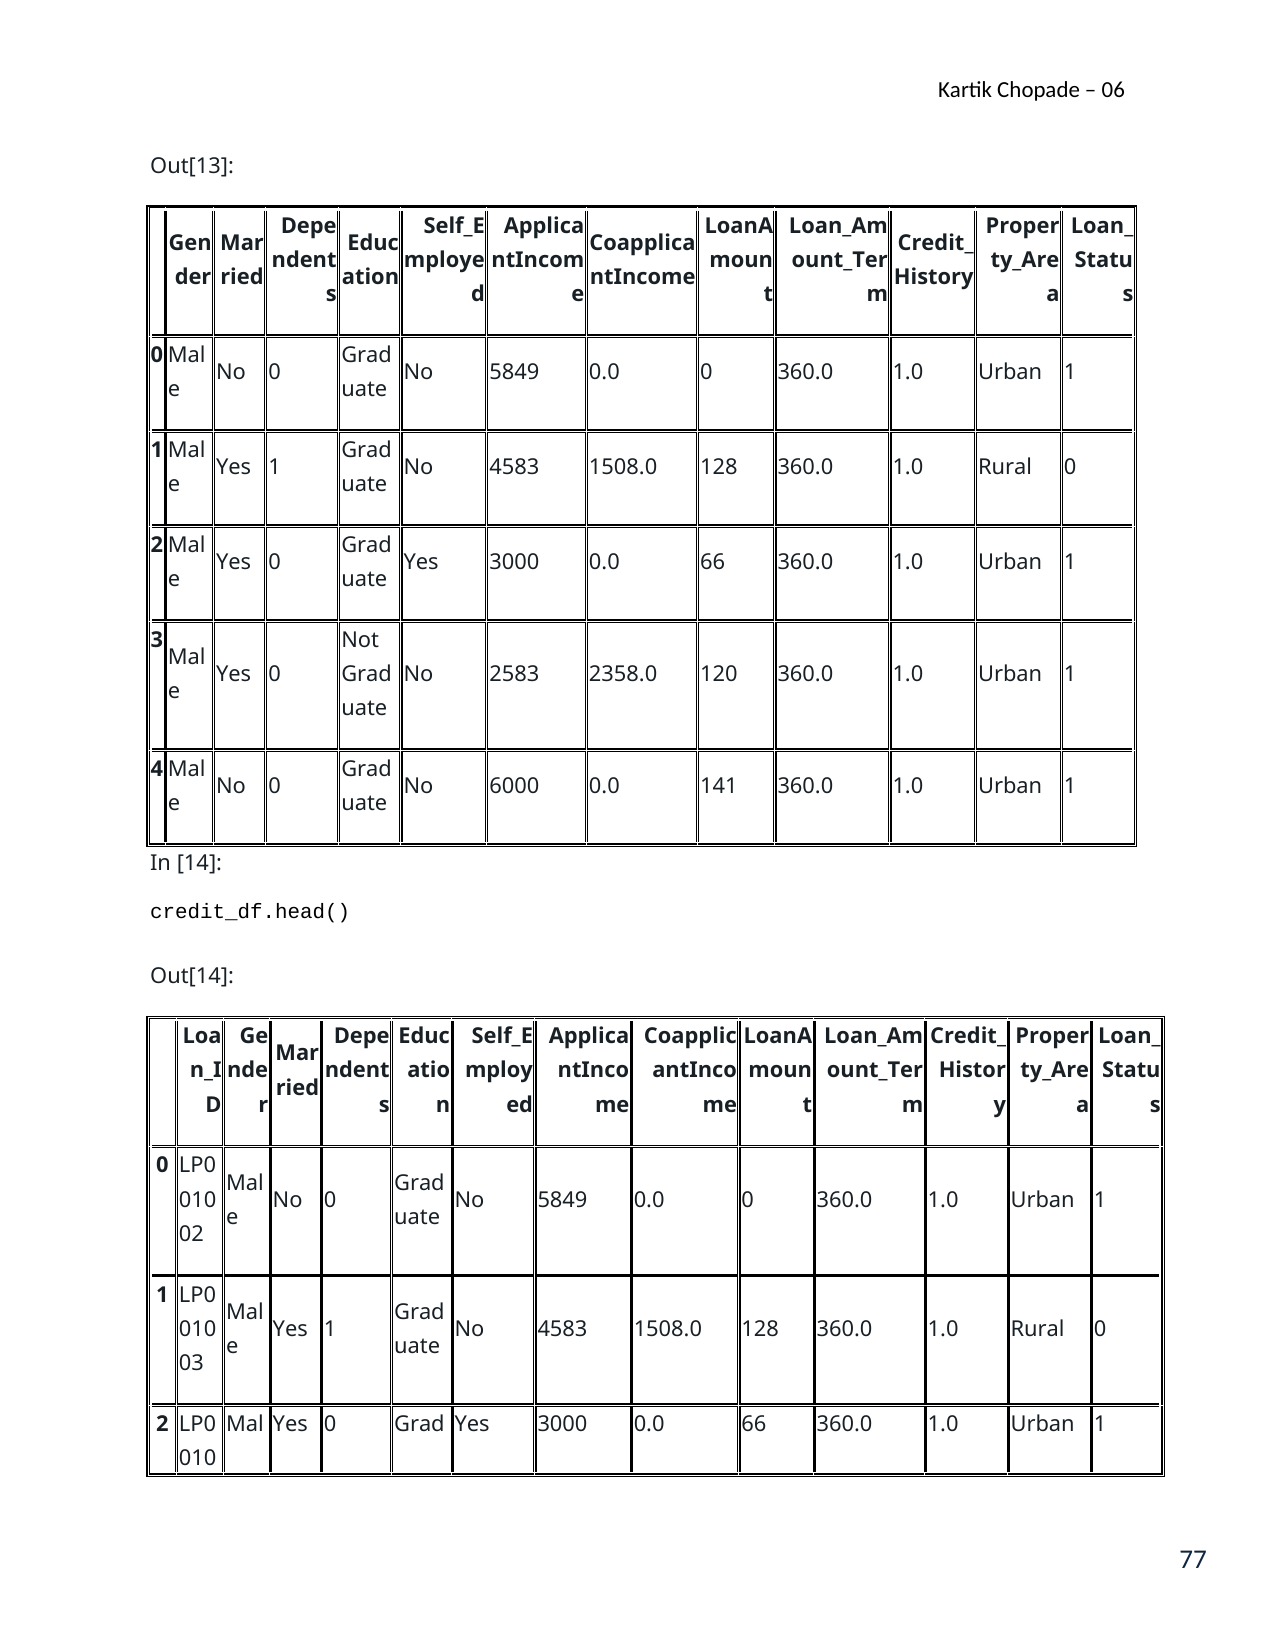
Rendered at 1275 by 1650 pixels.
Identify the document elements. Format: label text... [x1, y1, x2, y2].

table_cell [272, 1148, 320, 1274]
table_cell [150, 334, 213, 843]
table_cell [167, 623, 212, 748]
text Out[14]: [150, 961, 1125, 990]
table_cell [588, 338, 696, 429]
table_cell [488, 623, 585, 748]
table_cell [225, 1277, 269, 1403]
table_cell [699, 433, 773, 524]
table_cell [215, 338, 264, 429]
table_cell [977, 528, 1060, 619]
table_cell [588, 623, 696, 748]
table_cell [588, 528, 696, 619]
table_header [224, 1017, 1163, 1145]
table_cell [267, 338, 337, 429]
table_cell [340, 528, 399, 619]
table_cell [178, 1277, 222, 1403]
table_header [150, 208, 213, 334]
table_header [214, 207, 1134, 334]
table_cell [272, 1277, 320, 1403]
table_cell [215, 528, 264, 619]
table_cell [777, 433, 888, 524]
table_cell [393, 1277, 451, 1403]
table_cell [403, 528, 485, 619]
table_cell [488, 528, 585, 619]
text In [14]: [150, 847, 1125, 876]
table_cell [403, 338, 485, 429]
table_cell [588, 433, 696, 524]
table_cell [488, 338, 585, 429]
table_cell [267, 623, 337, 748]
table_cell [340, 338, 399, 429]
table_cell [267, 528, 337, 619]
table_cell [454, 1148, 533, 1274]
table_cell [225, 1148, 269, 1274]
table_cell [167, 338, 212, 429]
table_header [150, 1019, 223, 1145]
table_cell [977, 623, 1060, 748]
text credit_df.head() [150, 902, 1125, 925]
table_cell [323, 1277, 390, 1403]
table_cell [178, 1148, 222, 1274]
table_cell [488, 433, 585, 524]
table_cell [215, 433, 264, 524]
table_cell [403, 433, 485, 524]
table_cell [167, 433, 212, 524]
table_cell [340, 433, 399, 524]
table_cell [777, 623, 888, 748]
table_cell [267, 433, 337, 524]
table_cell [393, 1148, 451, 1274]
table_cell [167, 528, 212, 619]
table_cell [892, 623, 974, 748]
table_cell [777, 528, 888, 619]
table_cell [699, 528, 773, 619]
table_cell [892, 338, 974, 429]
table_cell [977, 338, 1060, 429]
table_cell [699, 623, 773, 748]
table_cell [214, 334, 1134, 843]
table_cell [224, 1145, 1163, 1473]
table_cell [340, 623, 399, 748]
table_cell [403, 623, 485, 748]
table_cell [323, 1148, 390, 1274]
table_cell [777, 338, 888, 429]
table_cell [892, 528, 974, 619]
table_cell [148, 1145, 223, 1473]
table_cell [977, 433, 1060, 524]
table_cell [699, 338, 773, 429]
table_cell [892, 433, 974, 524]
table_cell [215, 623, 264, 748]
text Out[13]: [150, 150, 1125, 180]
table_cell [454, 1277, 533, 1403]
